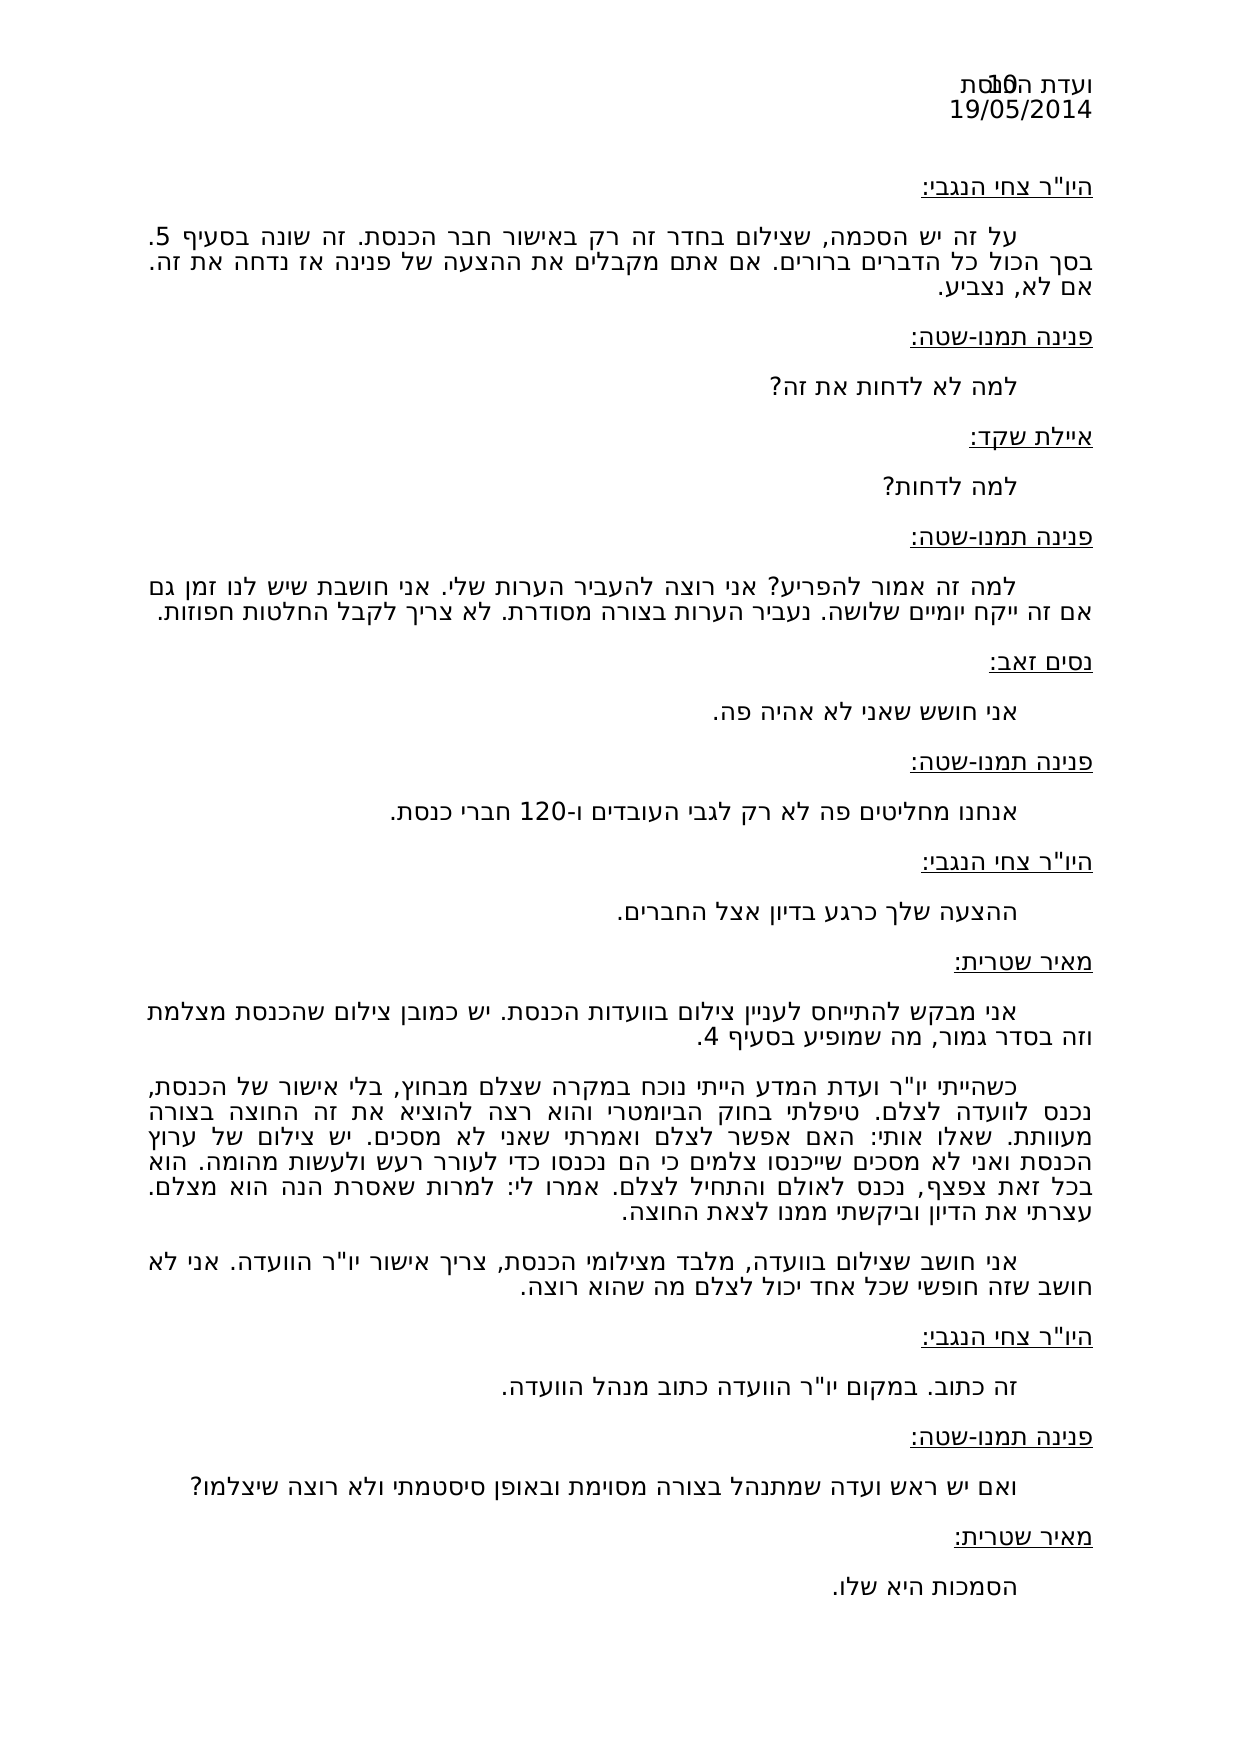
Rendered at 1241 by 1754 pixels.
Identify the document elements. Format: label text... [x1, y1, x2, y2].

text כשהייתי יו"ר ועדת המדע הייתי נוכח במקרה שצלם מבחוץ, בלי אישור של הכנסת, נכנס לוועדה לצלם. טיפלתי בחוק הביומטרי והוא רצה להוציא את זה החוצה בצורה מעוותת. שאלו אותי: האם אפשר לצלם ואמרתי שאני לא מסכים. יש צילום של ערוץ הכנסת ואני לא מסכים שייכנסו צלמים כי הם נכנסו כדי לעורר רעש ולעשות מהומה. הוא בכל זאת צפצף, נכנס לאולם והתחיל לצלם. אמרו לי: למרות שאסרת הנה הוא מצלם. עצרתי את הדיון וביקשתי ממנו לצאת החוצה. [147, 1075, 1093, 1225]
text אני מבקש להתייחס לעניין צילום בוועדות הכנסת. יש כמובן צילום שהכנסת מצלמת וזה בסדר גמור, מה שמופיע בסעיף 4. [147, 1000, 1093, 1050]
text פנינה תמנו-שטה: [147, 750, 1093, 775]
text למה לא לדחות את זה? [147, 375, 1093, 400]
text אני חושב שצילום בוועדה, מלבד מצילומי הכנסת, צריך אישור יו"ר הוועדה. אני לא חושב שזה חופשי שכל אחד יכול לצלם מה שהוא רוצה. [147, 1250, 1093, 1300]
text פנינה תמנו-שטה: [147, 1425, 1093, 1450]
text מאיר שטרית: [147, 1525, 1093, 1550]
text פנינה תמנו-שטה: [147, 525, 1093, 550]
text אני חושש שאני לא אהיה פה. [147, 700, 1093, 725]
text היו"ר צחי הנגבי: [147, 1325, 1093, 1350]
text נסים זאב: [147, 650, 1093, 675]
text אנחנו מחליטים פה לא רק לגבי העובדים ו-120 חברי כנסת. [147, 800, 1093, 825]
text פנינה תמנו-שטה: [147, 325, 1093, 350]
text למה זה אמור להפריע? אני רוצה להעביר הערות שלי. אני חושבת שיש לנו זמן גם אם זה ייקח יומיים שלושה. נעביר הערות בצורה מסודרת. לא צריך לקבל החלטות חפוזות. [147, 575, 1093, 625]
text היו"ר צחי הנגבי: [147, 850, 1093, 875]
text מאיר שטרית: [147, 950, 1093, 975]
text הסמכות היא שלו. [147, 1575, 1093, 1600]
text למה לדחות? [147, 475, 1093, 500]
text איילת שקד: [147, 425, 1093, 450]
text ההצעה שלך כרגע בדיון אצל החברים. [147, 900, 1093, 925]
text על זה יש הסכמה, שצילום בחדר זה רק באישור חבר הכנסת. זה שונה בסעיף 5. בסך הכול כל הדברים ברורים. אם אתם מקבלים את ההצעה של פנינה אז נדחה את זה. אם לא, נצביע. [147, 225, 1093, 300]
text ואם יש ראש ועדה שמתנהל בצורה מסוימת ובאופן סיסטמתי ולא רוצה שיצלמו? [147, 1475, 1093, 1500]
text היו"ר צחי הנגבי: [147, 175, 1093, 200]
text זה כתוב. במקום יו"ר הוועדה כתוב מנהל הוועדה. [147, 1375, 1093, 1400]
